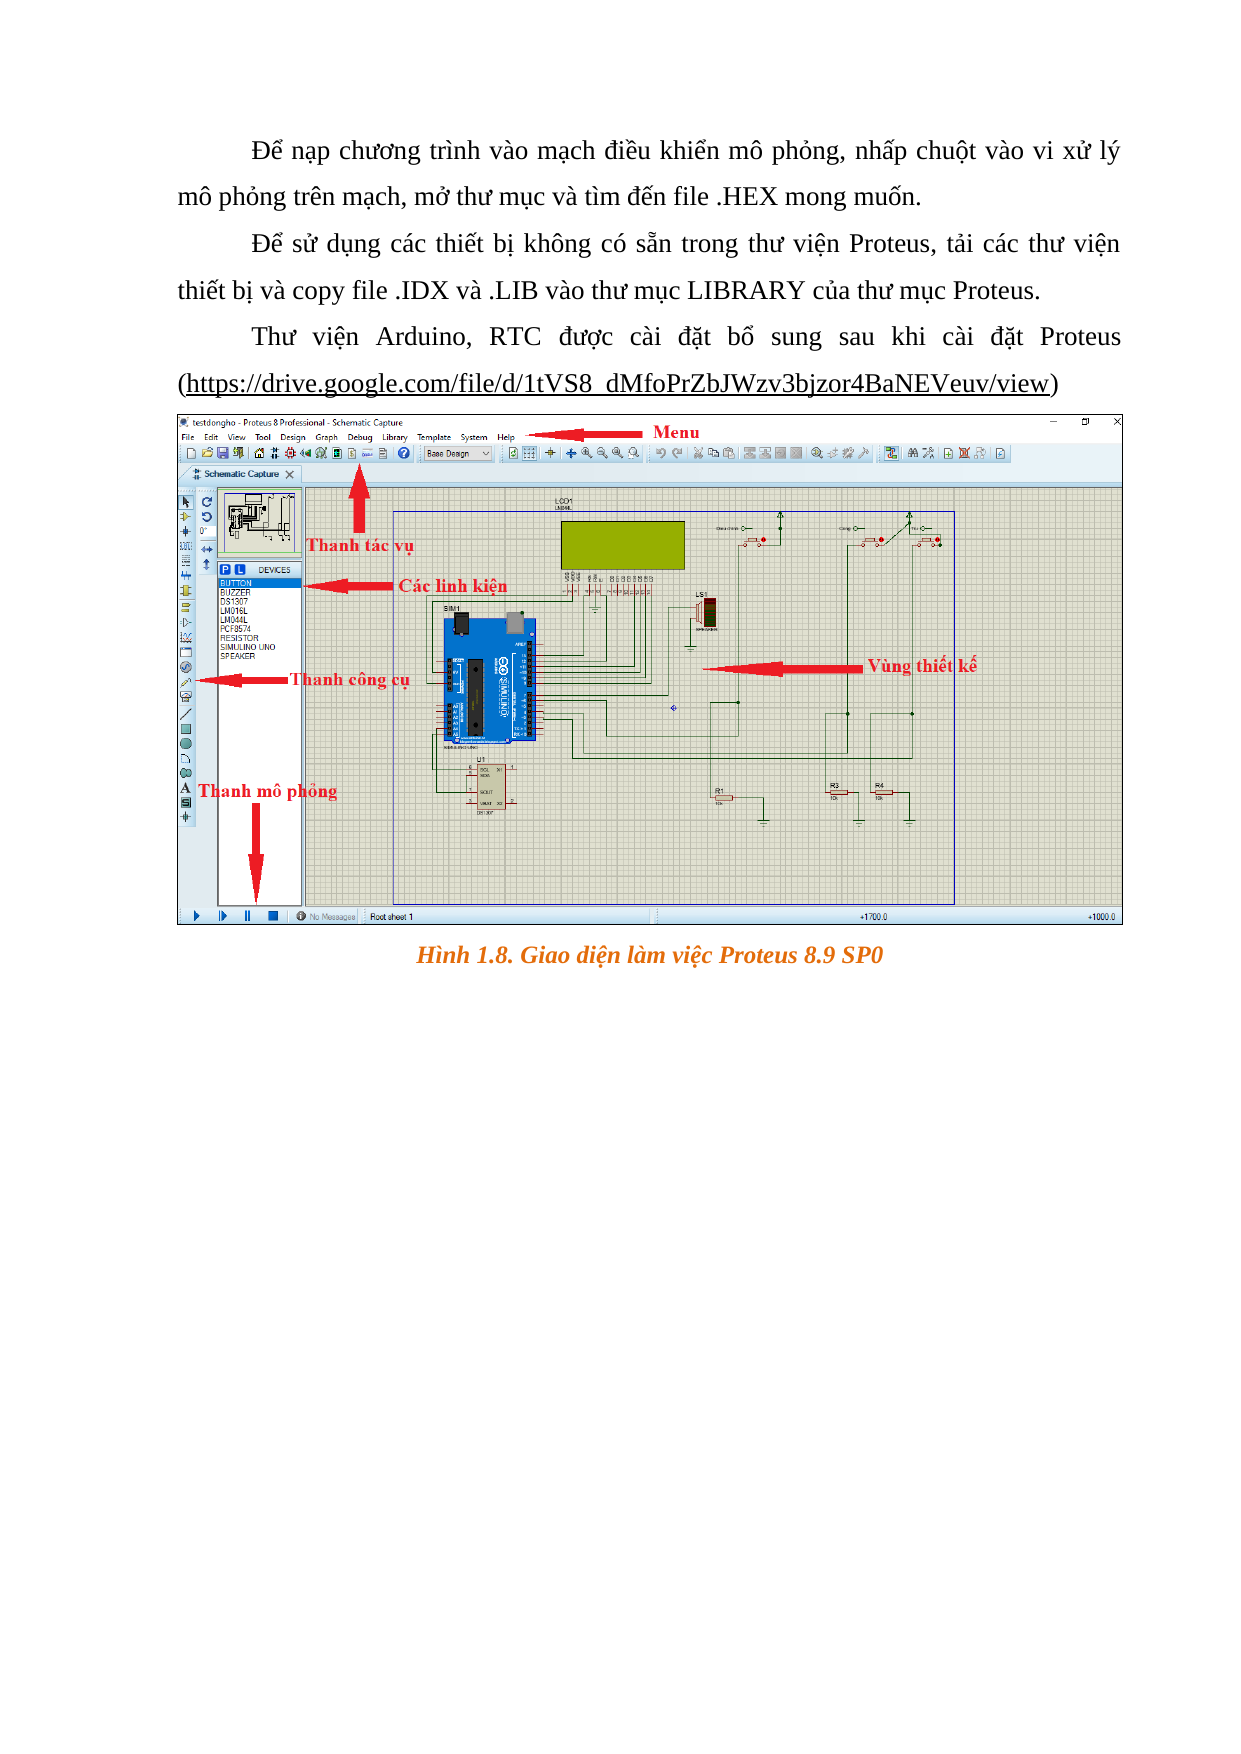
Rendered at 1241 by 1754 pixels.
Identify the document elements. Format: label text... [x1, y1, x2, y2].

text Thư viện Arduino, RTC được cài đặt bổ sung sau khi cài đặt Proteus (https://drive.google.com/file/d/1tVS8_dMfoPrZbJWzv3bjzor4BaNEVeuv/view) [177, 320, 1122, 398]
text Để nạp chương trình vào mạch điều khiển mô phỏng, nhấp chuột vào vi xử lý mô phỏng trên mạch, mở thư mục và tìm đến file .HEX mong muốn. [177, 134, 1122, 212]
picture [178, 415, 1122, 924]
text Hình 1.8. Giao diện làm việc Proteus 8.9 SP0 [177, 940, 1122, 969]
text Để sử dụng các thiết bị không có sẵn trong thư viện Proteus, tải các thư viện thiết bị và copy file .IDX và .LIB vào thư mục LIBRARY của thư mục Proteus. [177, 227, 1122, 305]
